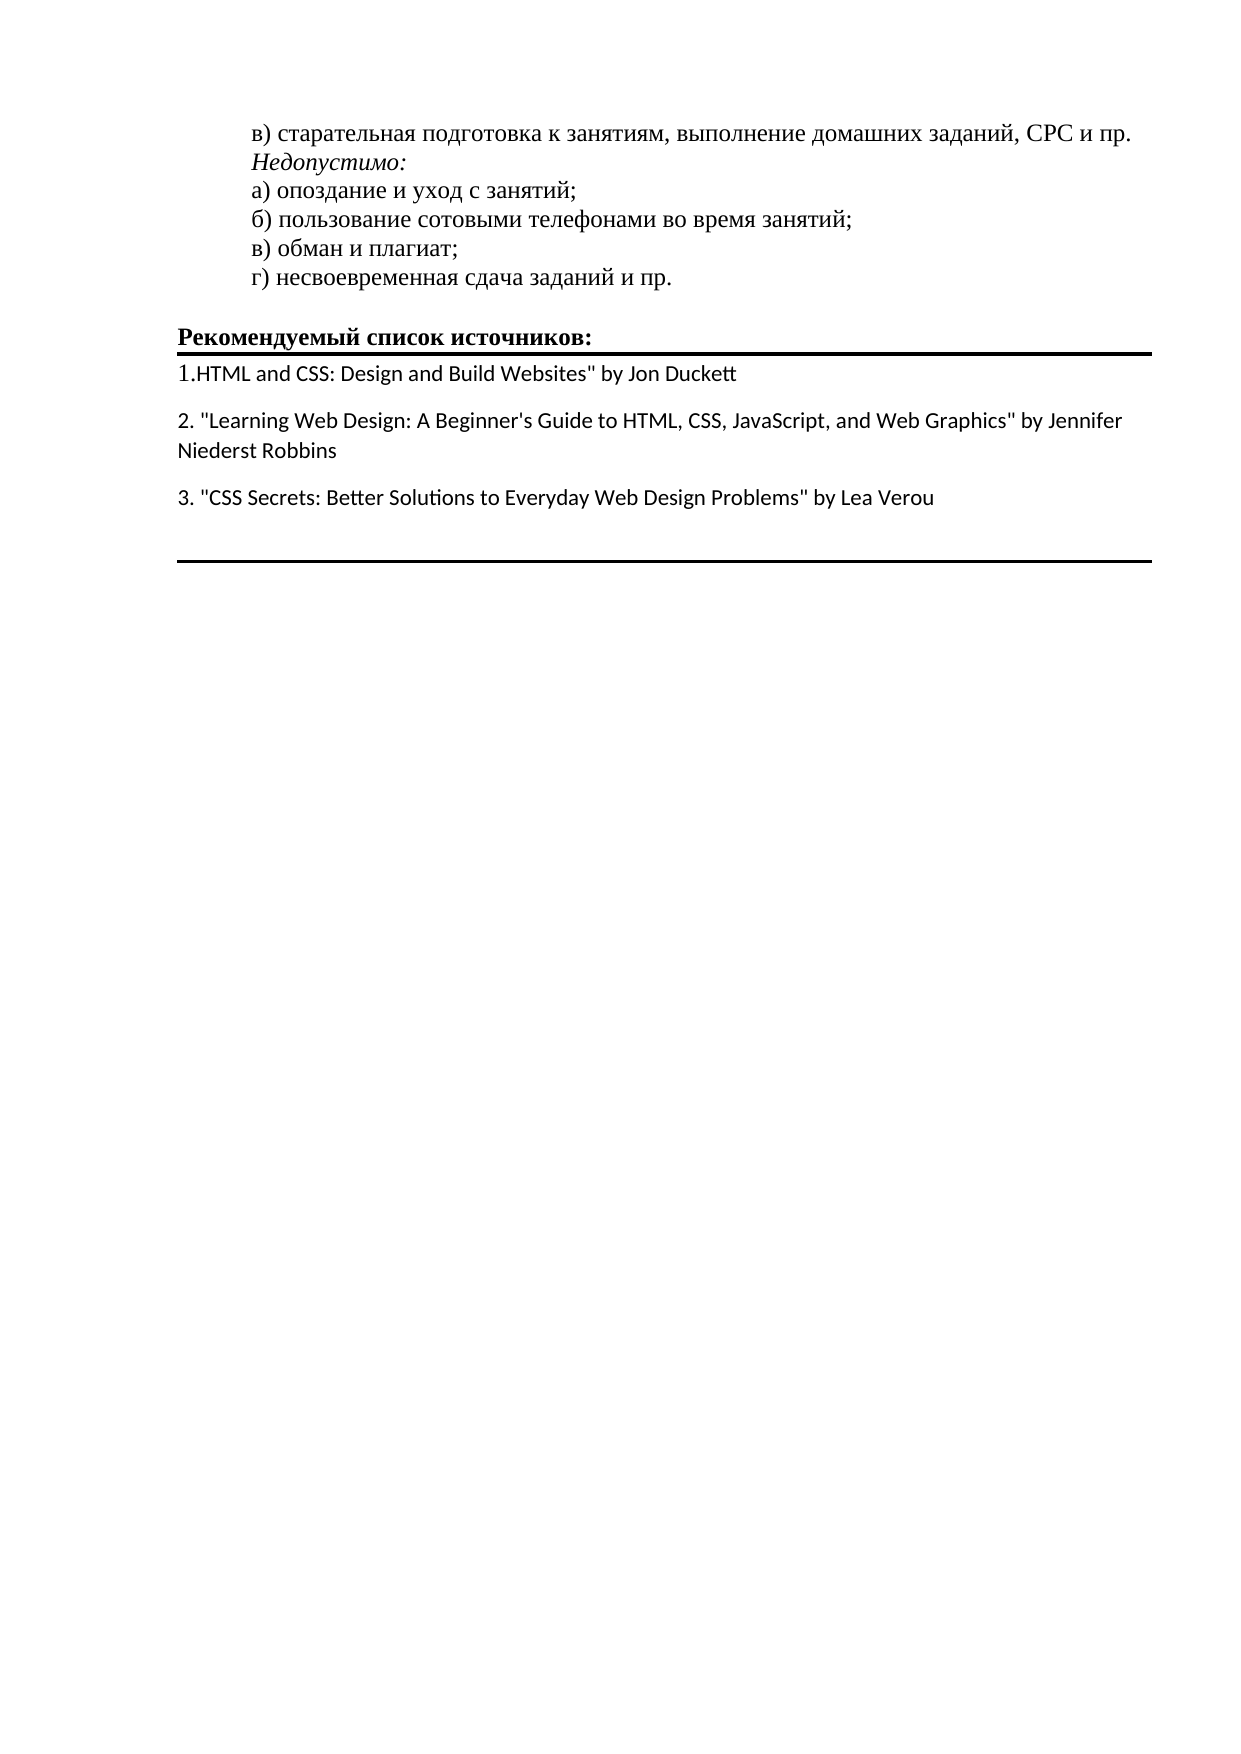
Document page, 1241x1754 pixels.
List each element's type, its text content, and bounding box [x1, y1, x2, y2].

list а) опоздание и уход с занятий; [177, 176, 1152, 204]
text 1.HTML and CSS: Design and Build Websites" by Jon Duckett [177, 358, 1152, 387]
text Рекомендуемый список источников: [177, 322, 1152, 352]
list г) несвоевременная сдача заданий и пр. [177, 262, 1152, 291]
list в) обман и плагиат; [177, 233, 1152, 262]
list Недопустимо: [177, 147, 1152, 176]
text 3. "CSS Secrets: Better Solutions to Everyday Web Design Problems" by Lea Verou [177, 483, 1152, 511]
list в) старательная подготовка к занятиям, выполнение домашних заданий, СРС и пр. [177, 118, 1152, 147]
list б) пользование сотовыми телефонами во время занятий; [177, 204, 1152, 233]
text 2. "Learning Web Design: A Beginner's Guide to HTML, CSS, JavaScript, and Web Graphics" by Jennifer Niederst Robbins [177, 406, 1152, 464]
